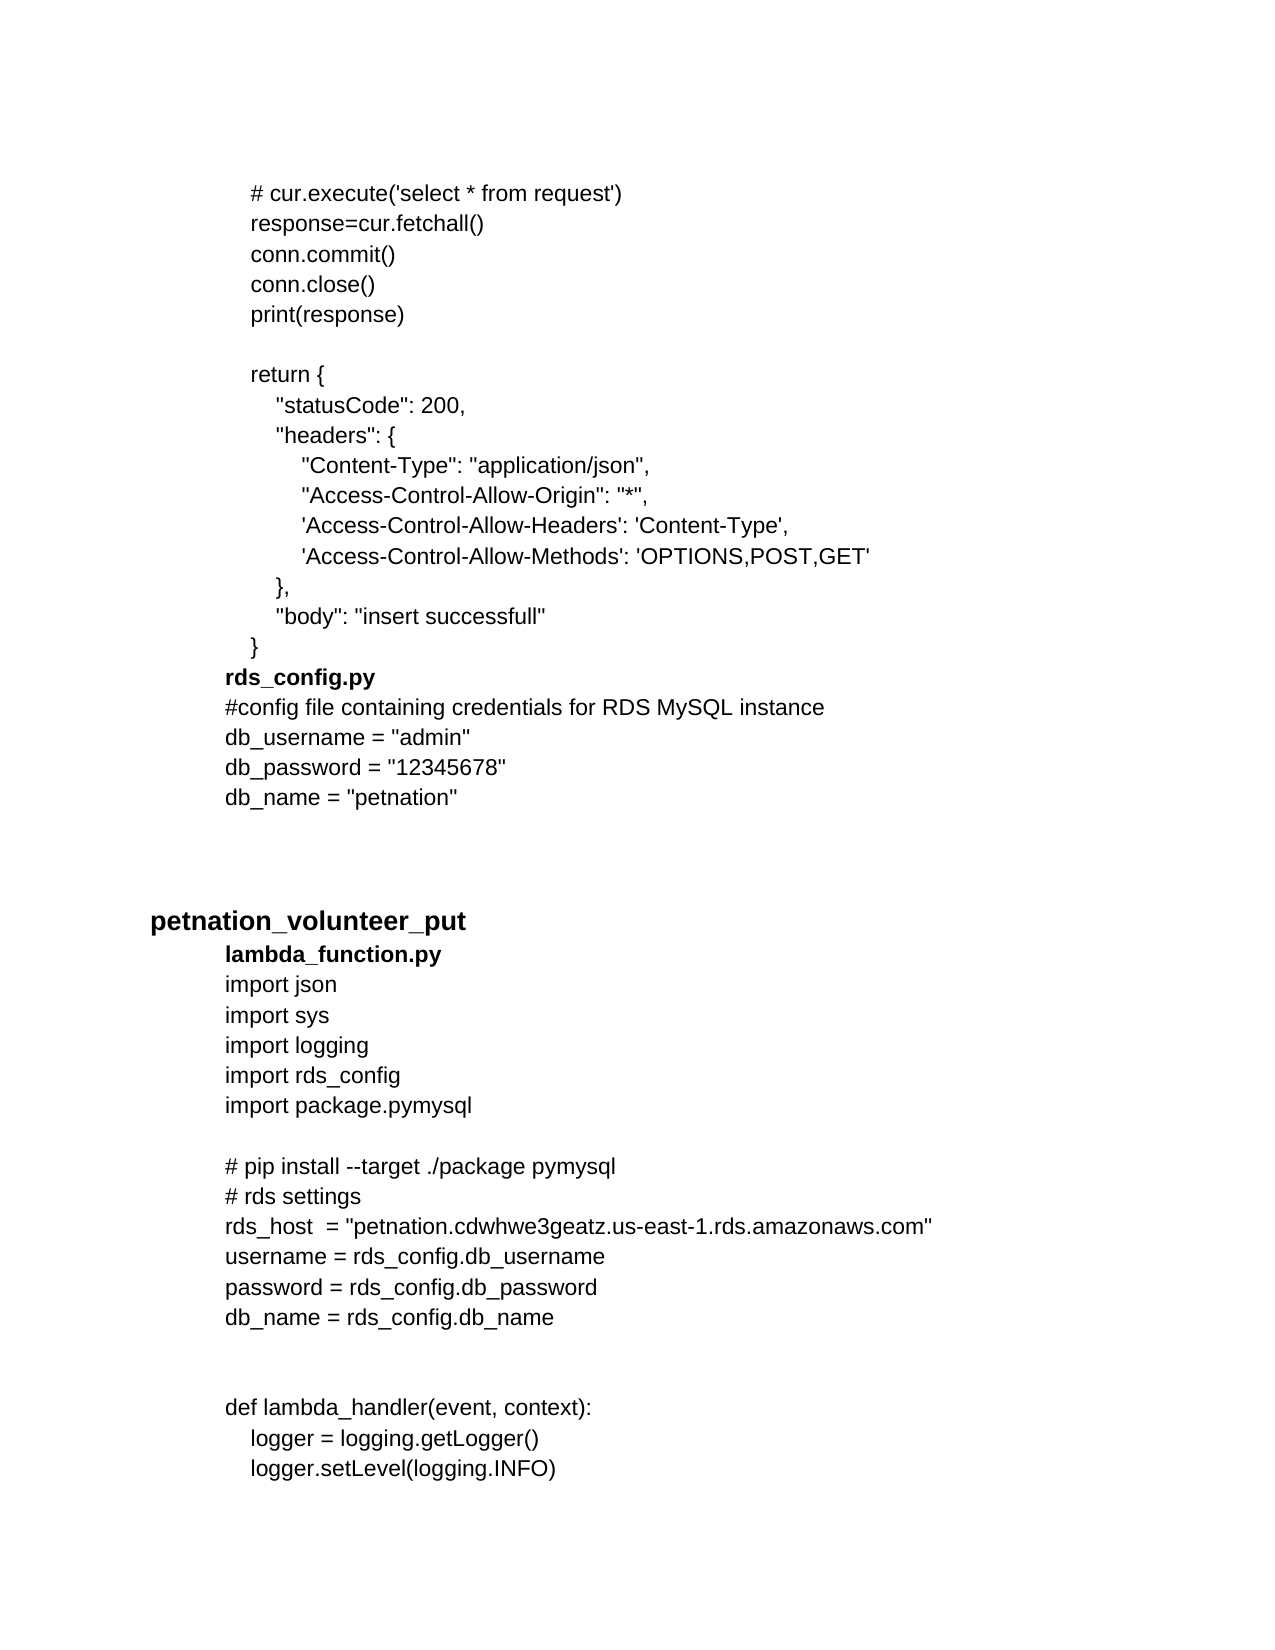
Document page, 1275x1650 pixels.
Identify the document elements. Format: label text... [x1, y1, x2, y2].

text rds_config.py [150, 663, 1125, 690]
text "Access-Control-Allow-Origin": "*", [225, 482, 1125, 509]
text return { [225, 361, 1125, 388]
text conn.commit() [225, 241, 1125, 267]
text conn.close() [225, 271, 1125, 297]
text import logging [225, 1032, 1125, 1058]
text import rds_config [225, 1062, 1125, 1088]
text 'Access-Control-Allow-Headers': 'Content-Type', [225, 512, 1125, 539]
text "statusCode": 200, [225, 392, 1125, 418]
text lambda_function.py [150, 941, 1125, 967]
text db_name = rds_config.db_name [225, 1304, 1125, 1330]
text db_name = "petnation" [225, 784, 1125, 811]
text print(response) [225, 301, 1125, 327]
text "Content-Type": "application/json", [225, 452, 1125, 478]
text # pip install --target ./package pymysql [225, 1153, 1125, 1179]
text }, [225, 573, 1125, 599]
text username = rds_config.db_username [225, 1243, 1125, 1269]
text db_password = "12345678" [225, 754, 1125, 781]
text rds_host = "petnation.cdwhwe3geatz.us-east-1.rds.amazonaws.com" [225, 1213, 1125, 1239]
text import package.pymysql [225, 1092, 1125, 1118]
text # rds settings [225, 1183, 1125, 1209]
text password = rds_config.db_password [225, 1273, 1125, 1300]
text import sys [225, 1002, 1125, 1028]
text import json [225, 971, 1125, 998]
text logger.setLevel(logging.INFO) [225, 1455, 1125, 1481]
text logger = logging.getLogger() [225, 1424, 1125, 1451]
text def lambda_handler(event, context): [225, 1394, 1125, 1421]
text } [225, 633, 1125, 660]
text db_username = "admin" [225, 724, 1125, 750]
text response=cur.fetchall() [225, 210, 1125, 237]
text #config file containing credentials for RDS MySQL instance [225, 694, 1125, 720]
text "headers": { [225, 422, 1125, 448]
text 'Access-Control-Allow-Methods': 'OPTIONS,POST,GET' [225, 543, 1125, 569]
text "body": "insert successfull" [225, 603, 1125, 629]
text petnation_volunteer_put [150, 905, 1125, 936]
text # cur.execute('select * from request') [225, 180, 1125, 207]
